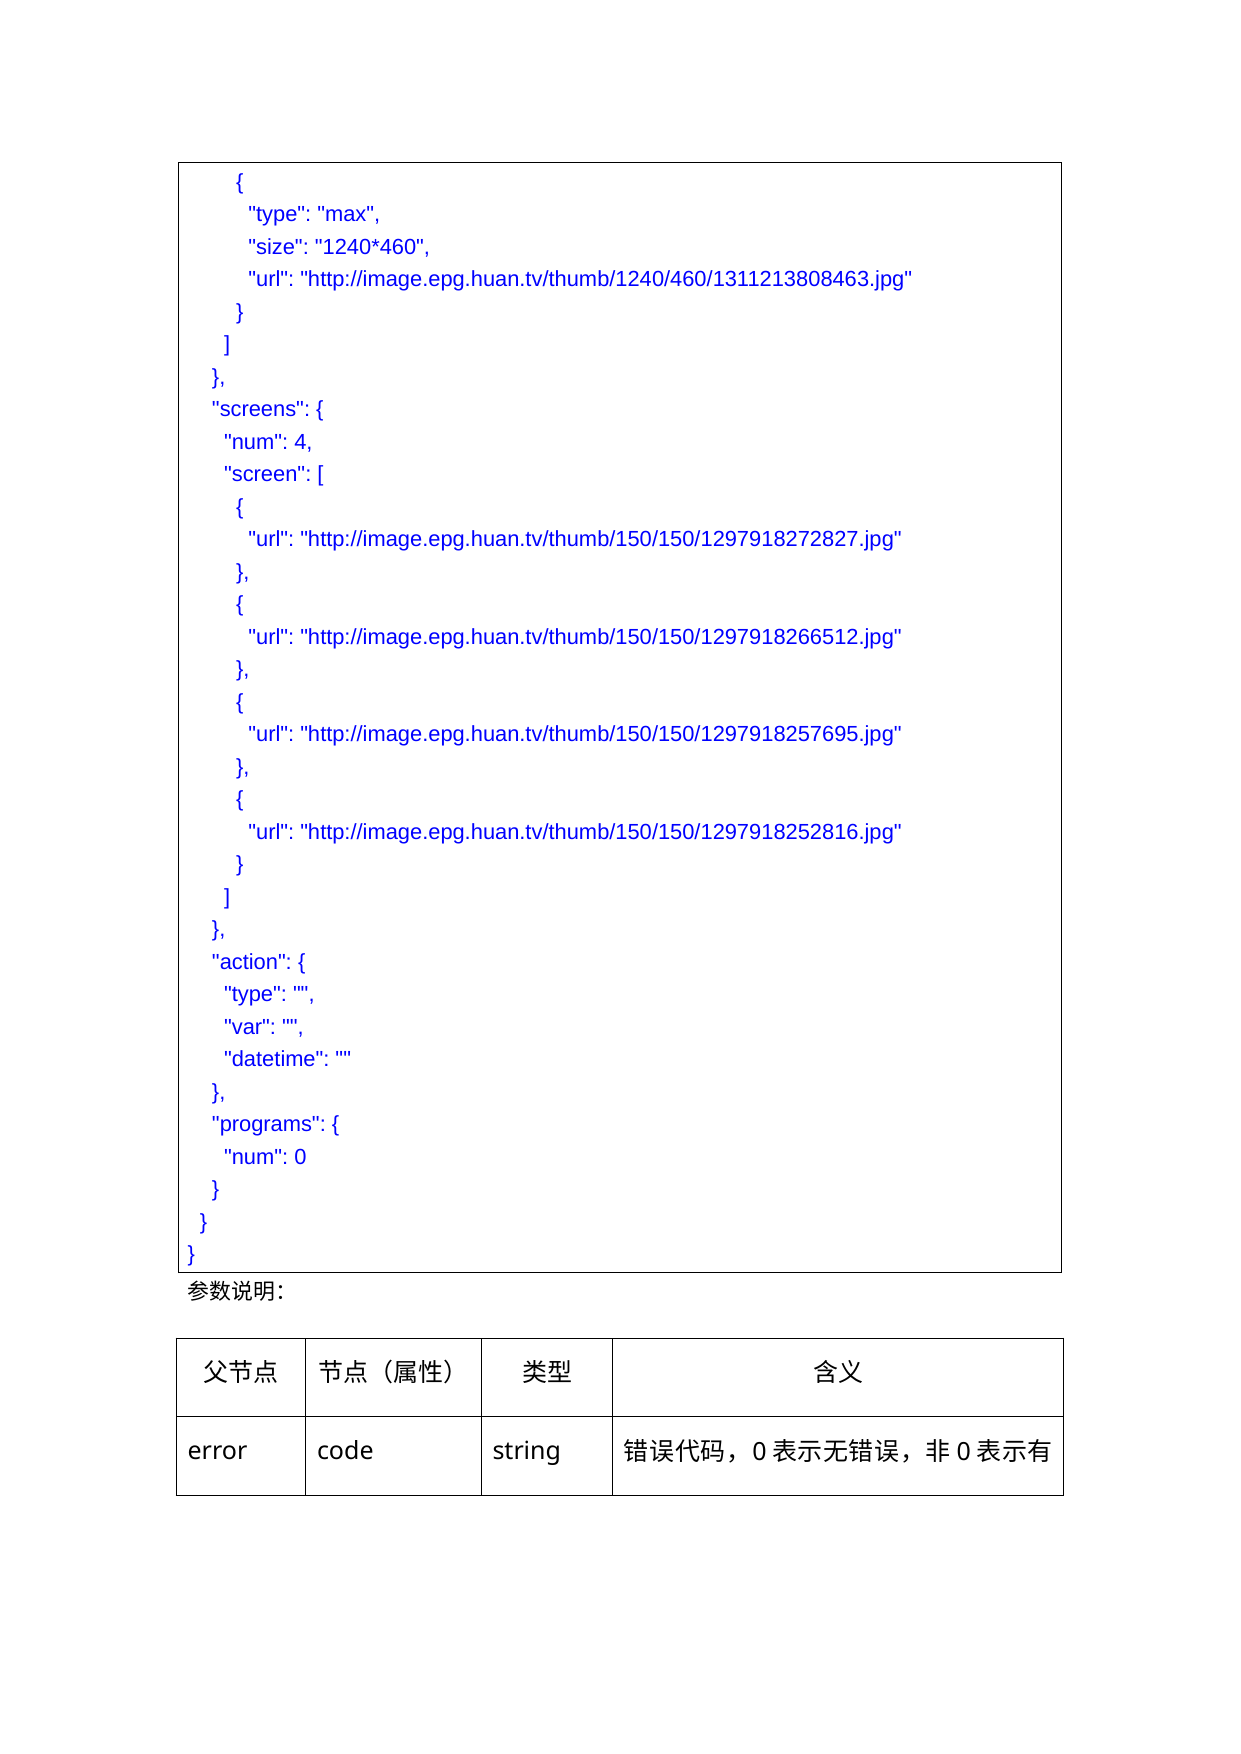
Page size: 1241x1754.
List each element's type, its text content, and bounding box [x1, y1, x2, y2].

text }, [187, 653, 1053, 685]
text }, [187, 555, 1053, 588]
text }, [187, 913, 1053, 945]
text "url": "http://image.epg.huan.tv/thumb/150/150/1297918272827.jpg" [187, 523, 1053, 555]
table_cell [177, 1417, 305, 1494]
text } [187, 1173, 1053, 1205]
text } [187, 295, 1053, 328]
text } [179, 1234, 1061, 1272]
text "datetime": "" [187, 1043, 1053, 1075]
text "type": "", [187, 978, 1053, 1010]
text "url": "http://image.epg.huan.tv/thumb/150/150/1297918257695.jpg" [187, 718, 1053, 750]
text } [187, 848, 1053, 880]
text "num": 4, [187, 425, 1053, 458]
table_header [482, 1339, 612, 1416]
text "screen": [ [187, 458, 1053, 490]
text { [187, 685, 1053, 718]
text ] [187, 880, 1053, 913]
text "programs": { [187, 1108, 1053, 1140]
text { [179, 163, 1061, 198]
text { [187, 783, 1053, 815]
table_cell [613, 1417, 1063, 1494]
text ] [187, 328, 1053, 360]
text "var": "", [187, 1010, 1053, 1043]
text { [187, 490, 1053, 523]
text 参数说明： [187, 1273, 1053, 1306]
text } [187, 1205, 1053, 1234]
text "num": 0 [187, 1140, 1053, 1173]
text "url": "http://image.epg.huan.tv/thumb/150/150/1297918266512.jpg" [187, 620, 1053, 653]
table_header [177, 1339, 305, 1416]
text }, [187, 1075, 1053, 1108]
text "url": "http://image.epg.huan.tv/thumb/1240/460/1311213808463.jpg" [187, 263, 1053, 295]
text "url": "http://image.epg.huan.tv/thumb/150/150/1297918252816.jpg" [187, 815, 1053, 848]
text "screens": { [187, 393, 1053, 425]
text { [187, 588, 1053, 620]
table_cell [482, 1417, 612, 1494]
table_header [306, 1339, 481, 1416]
text "type": "max", [187, 198, 1053, 230]
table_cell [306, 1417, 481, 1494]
text }, [187, 360, 1053, 393]
text "size": "1240*460", [187, 230, 1053, 263]
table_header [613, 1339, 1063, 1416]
text "action": { [187, 945, 1053, 978]
text }, [187, 750, 1053, 783]
